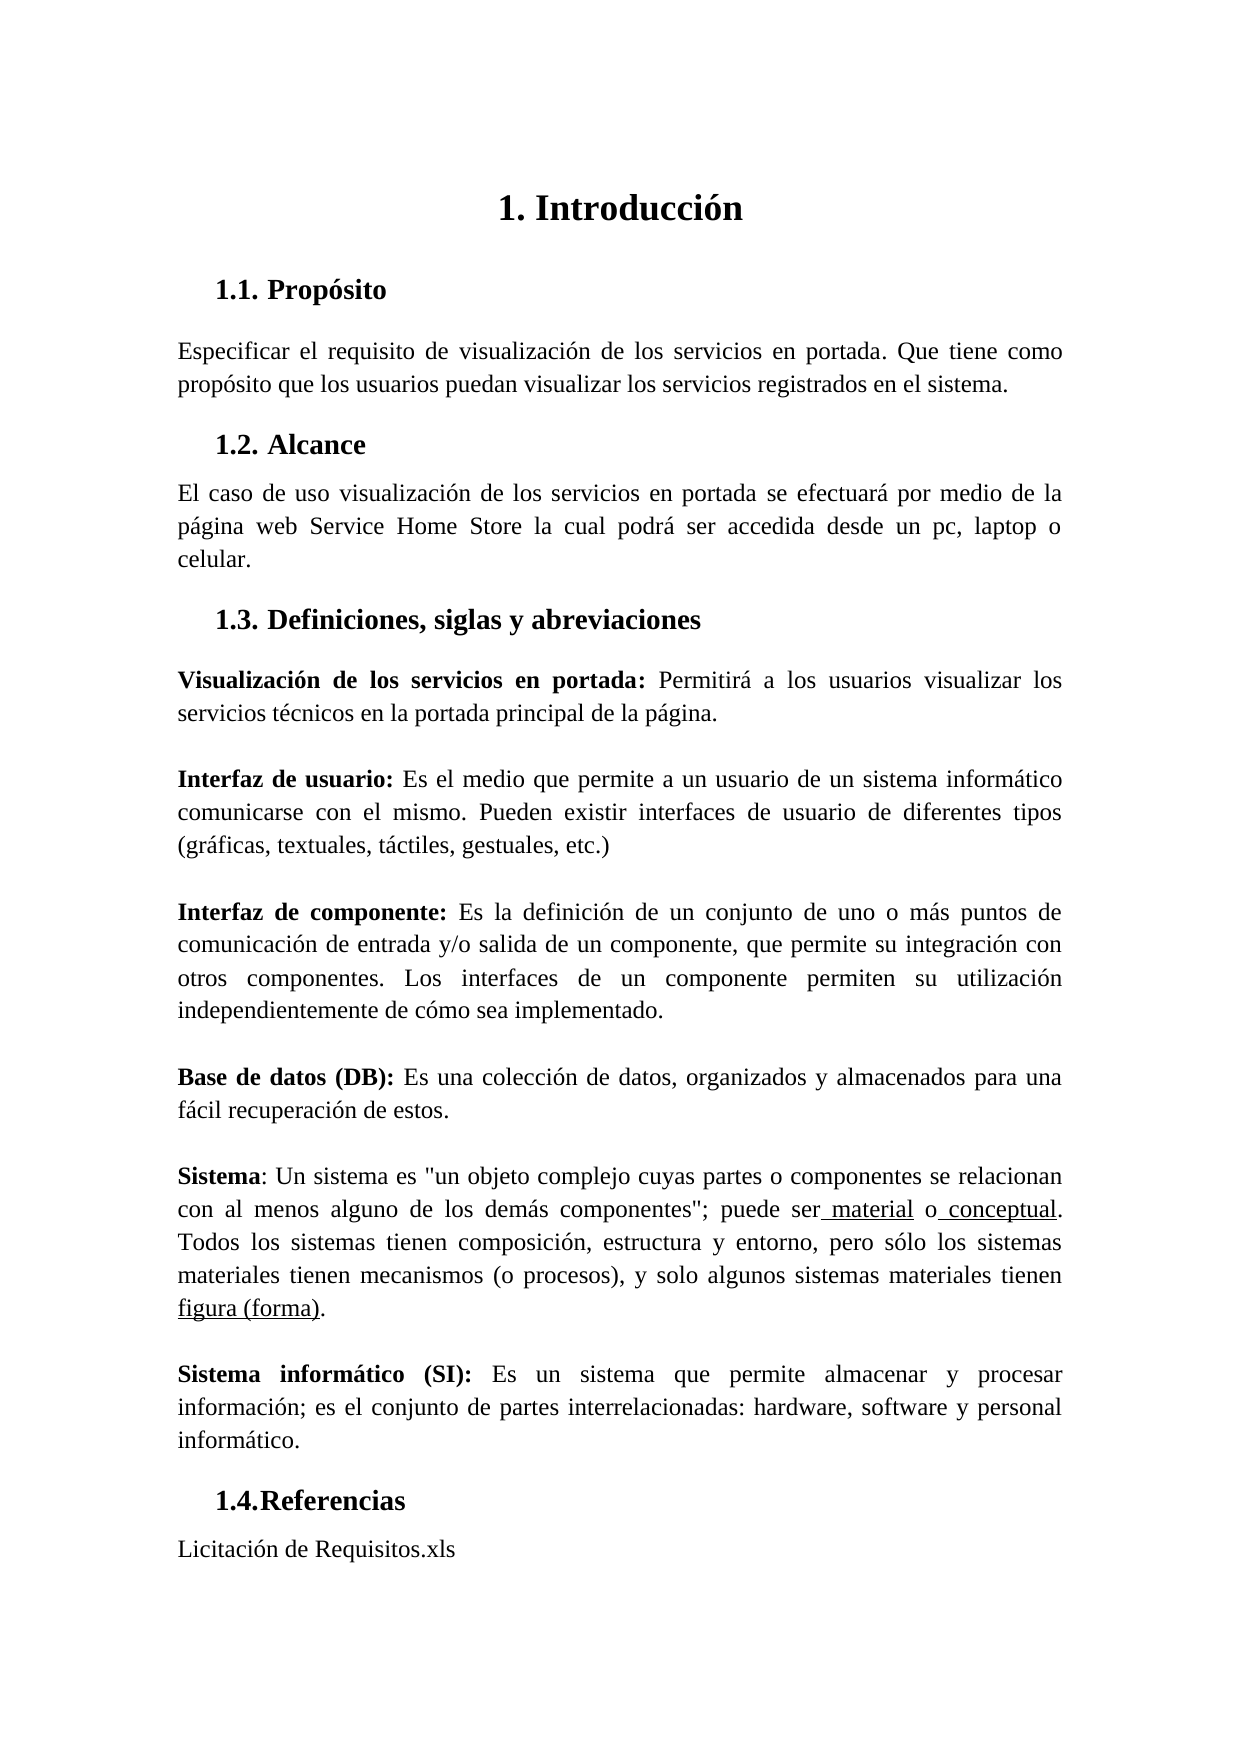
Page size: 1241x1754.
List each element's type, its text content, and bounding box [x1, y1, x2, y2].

text Especificar el requisito de visualización de los servicios en portada. Que tiene como propósito que los usuarios puedan visualizar los servicios registrados en el sistema. [177, 336, 1063, 397]
subtitle Referencias [215, 1483, 1063, 1516]
subtitle Definiciones, siglas y abreviaciones [215, 602, 1063, 635]
subtitle Alcance [215, 427, 1063, 460]
text Sistema informático (SI): Es un sistema que permite almacenar y procesar información; es el conjunto de partes interrelacionadas: hardware, software y personal informático. [177, 1359, 1063, 1454]
text El caso de uso visualización de los servicios en portada se efectuará por medio de la página web Service Home Store la cual podrá ser accedida desde un pc, laptop o celular. [177, 478, 1063, 573]
text Interfaz de usuario: Es el medio que permite a un usuario de un sistema informático comunicarse con el mismo. Pueden existir interfaces de usuario de diferentes tipos (gráficas, textuales, táctiles, gestuales, etc.) [177, 764, 1063, 859]
text Interfaz de componente: Es la definición de un conjunto de uno o más puntos de comunicación de entrada y/o salida de un componente, que permite su integración con otros componentes. Los interfaces de un componente permiten su utilización independientemente de cómo sea implementado. [177, 897, 1063, 1024]
subtitle Propósito [215, 272, 1063, 306]
text Sistema: Un sistema es "un objeto complejo cuyas partes o componentes se relacionan con al menos alguno de los demás componentes";​ puede ser material o conceptual. Todos los sistemas tienen composición, estructura y entorno, pero sólo los sistemas materiales tienen mecanismos (o procesos), y solo algunos sistemas materiales tienen figura (forma). [177, 1161, 1063, 1322]
text Base de datos (DB): Es una colección de datos, organizados y almacenados para una fácil recuperación de estos. [177, 1062, 1063, 1123]
subtitle Introducción [177, 185, 1063, 228]
text Visualización de los servicios en portada: Permitirá a los usuarios visualizar los servicios técnicos en la portada principal de la página. [177, 665, 1063, 727]
text Licitación de Requisitos.xls [177, 1534, 1063, 1563]
